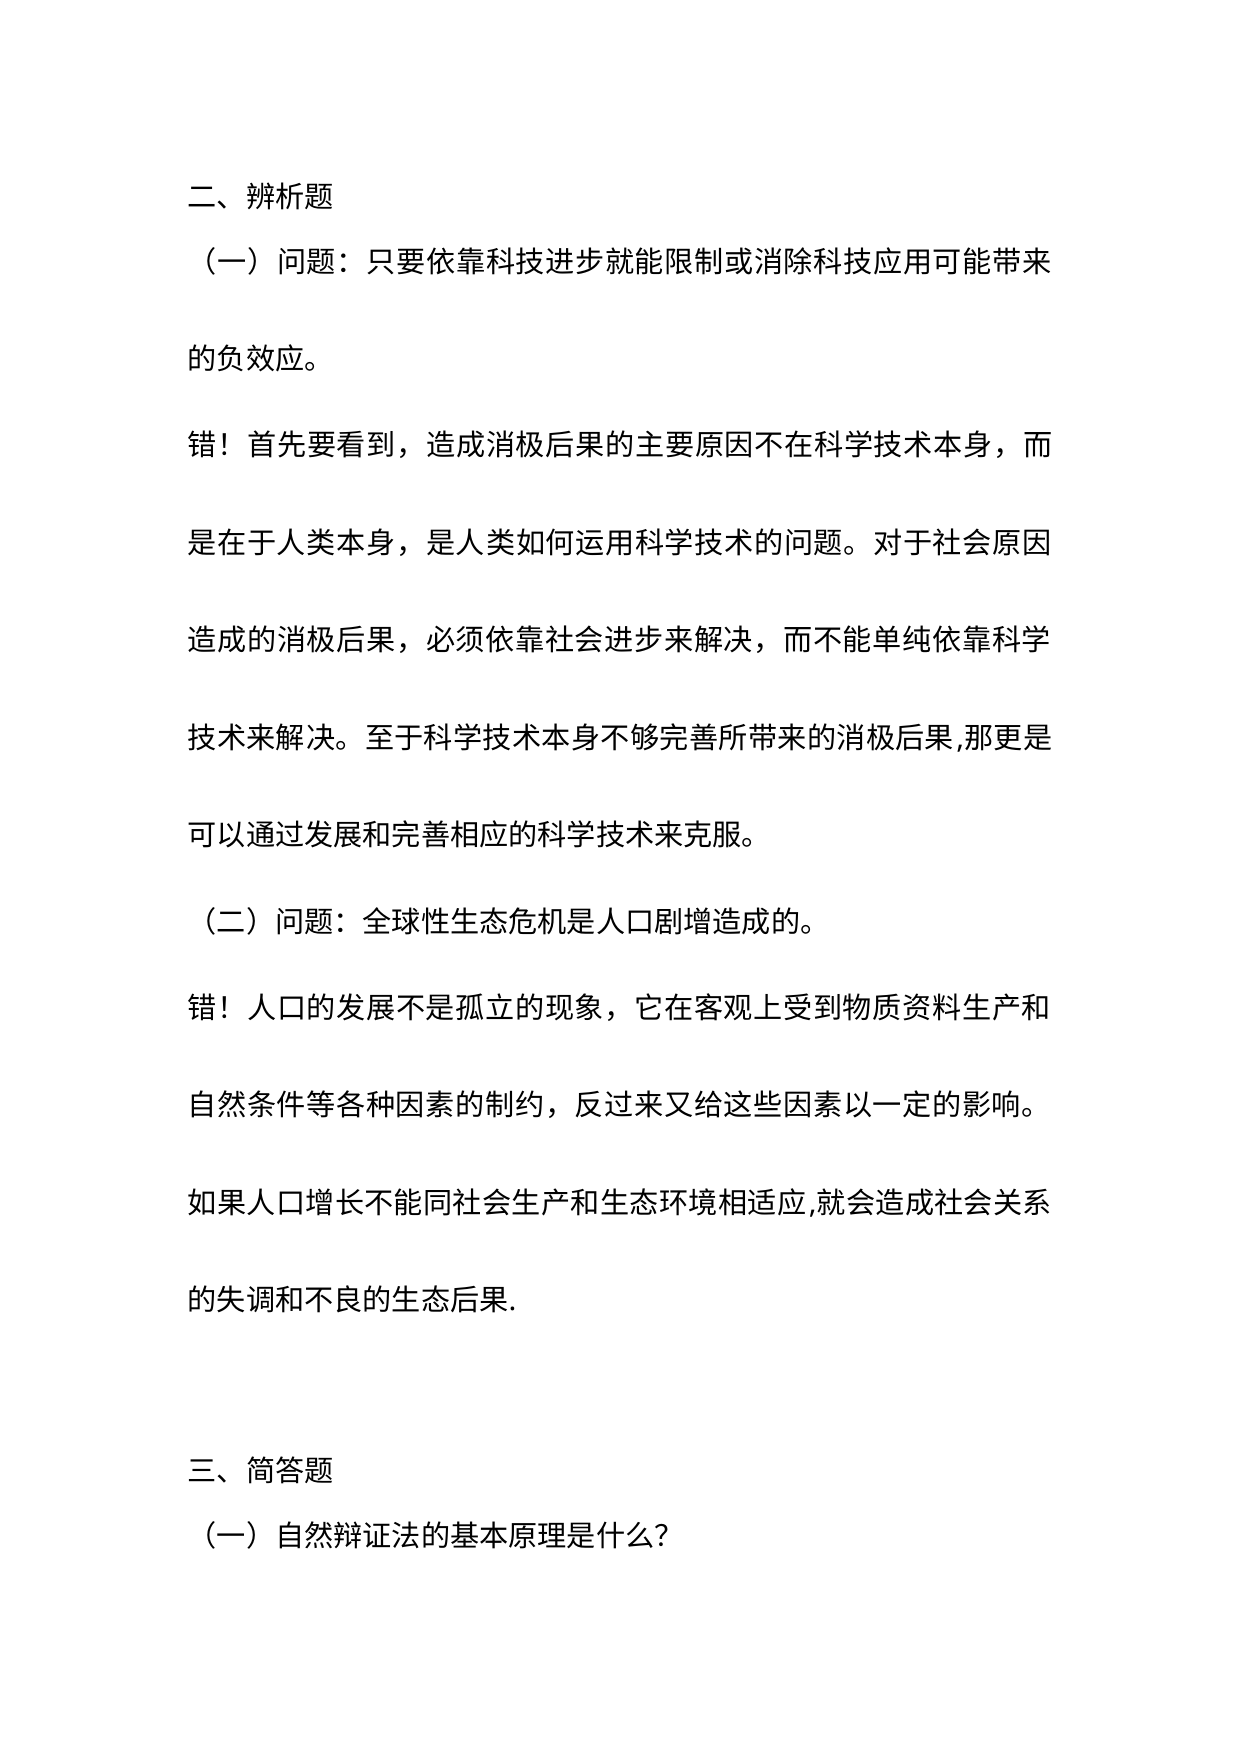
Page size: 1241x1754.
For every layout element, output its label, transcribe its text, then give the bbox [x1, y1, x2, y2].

text 二、辨析题 [187, 162, 1053, 227]
text 三、简答题 [187, 1436, 1053, 1501]
text 错！首先要看到，造成消极后果的主要原因不在科学技术本身，而是在于人类本身，是人类如何运用科学技术的问题。对于社会原因造成的消极后果，必须依靠社会进步来解决，而不能单纯依靠科学技术来解决。至于科学技术本身不够完善所带来的消极后果,那更是可以通过发展和完善相应的科学技术来克服。 [187, 411, 1053, 866]
text （一）问题：只要依靠科技进步就能限制或消除科技应用可能带来的负效应。 [187, 227, 1053, 389]
text （一）自然辩证法的基本原理是什么？ [187, 1501, 1053, 1566]
text （二）问题：全球性生态危机是人口剧增造成的。 [187, 887, 1053, 952]
text 错！人口的发展不是孤立的现象，它在客观上受到物质资料生产和自然条件等各种因素的制约，反过来又给这些因素以一定的影响。如果人口增长不能同社会生产和生态环境相适应,就会造成社会关系的失调和不良的生态后果. [187, 973, 1053, 1330]
